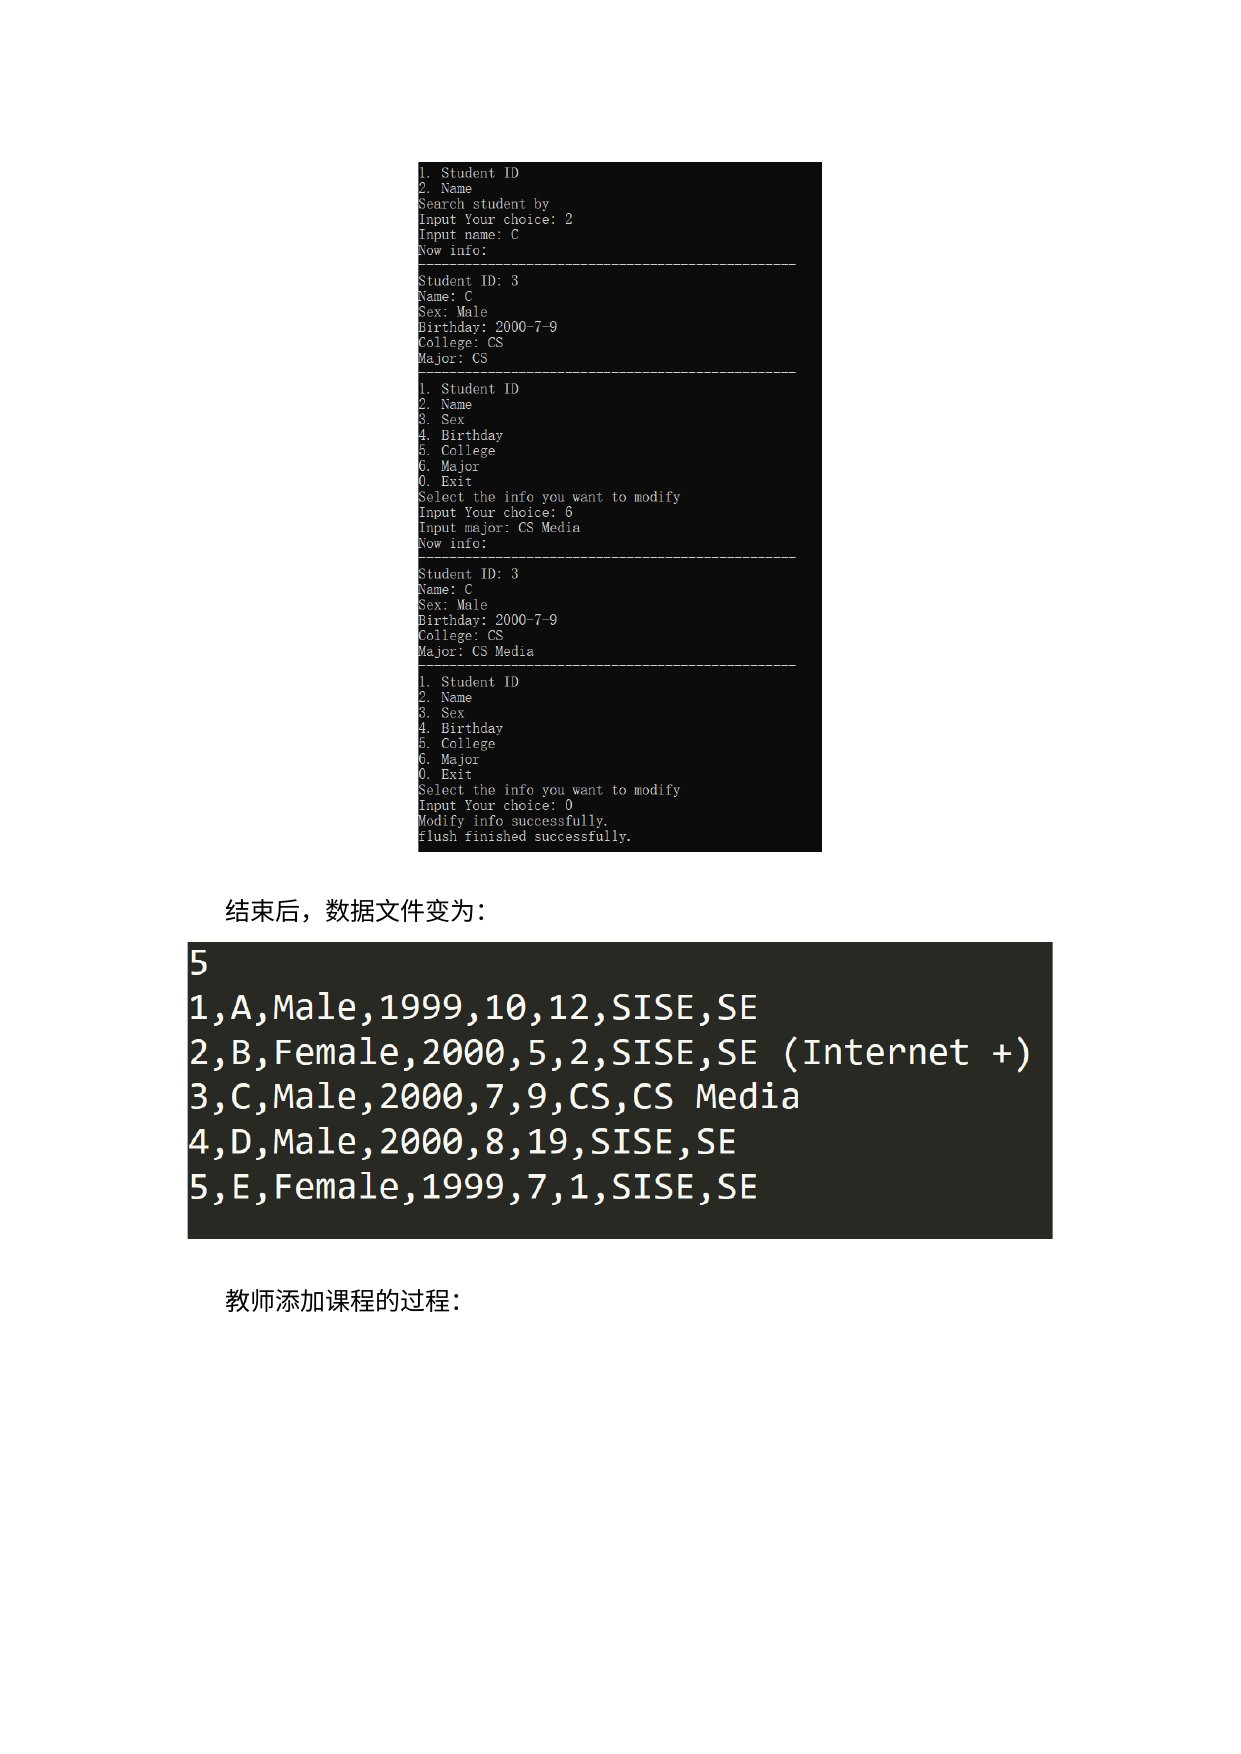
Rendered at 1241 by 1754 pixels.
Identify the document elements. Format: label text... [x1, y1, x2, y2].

text 结束后，数据文件变为： [225, 877, 1053, 942]
picture [418, 162, 822, 852]
picture [187, 942, 1053, 1239]
text 教师添加课程的过程： [225, 1267, 1053, 1332]
